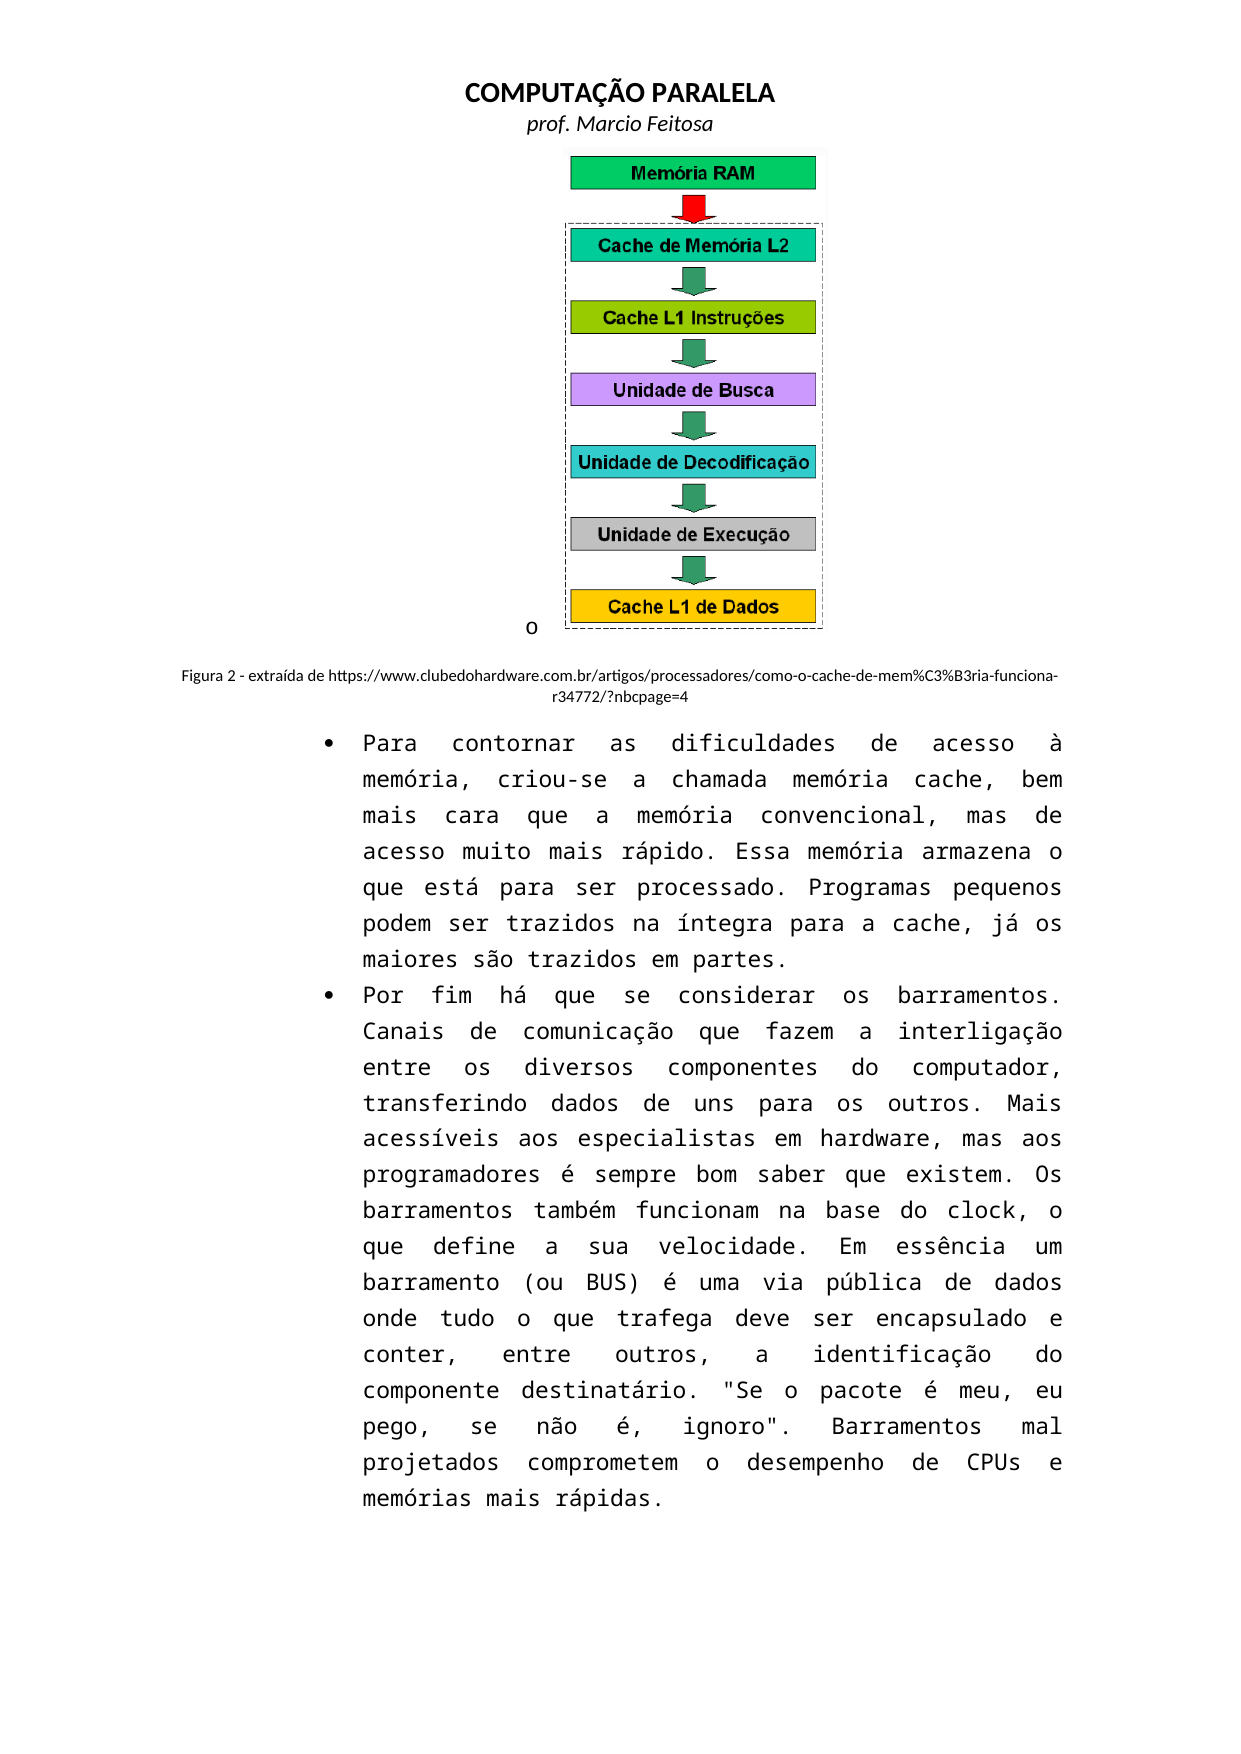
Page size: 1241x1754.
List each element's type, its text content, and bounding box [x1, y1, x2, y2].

list Para contornar as dificuldades de acesso à memória, criou-se a chamada memória cache, bem mais cara que a memória convencional, mas de acesso muito mais rápido. Essa memória armazena o que está para ser processado. Programas pequenos podem ser trazidos na íntegra para a cache, já os maiores são trazidos em partes. [325, 727, 1063, 974]
picture [562, 147, 828, 634]
text Figura 2 - extraída de https://www.clubedohardware.com.br/artigos/processadores/como-o-cache-de-mem%C3%B3ria-funciona-r34772/?nbcpage=4 [177, 666, 1063, 706]
list Por fim há que se considerar os barramentos. Canais de comunicação que fazem a interligação entre os diversos componentes do computador, transferindo dados de uns para os outros. Mais acessíveis aos especialistas em hardware, mas aos programadores é sempre bom saber que existem. Os barramentos também funcionam na base do clock, o que define a sua velocidade. Em essência um barramento (ou BUS) é uma via pública de dados onde tudo o que trafega deve ser encapsulado e conter, entre outros, a identificação do componente destinatário. "Se o pacote é meu, eu pego, se não é, ignoro". Barramentos mal projetados comprometem o desempenho de CPUs e memórias mais rápidas. [325, 979, 1063, 1513]
